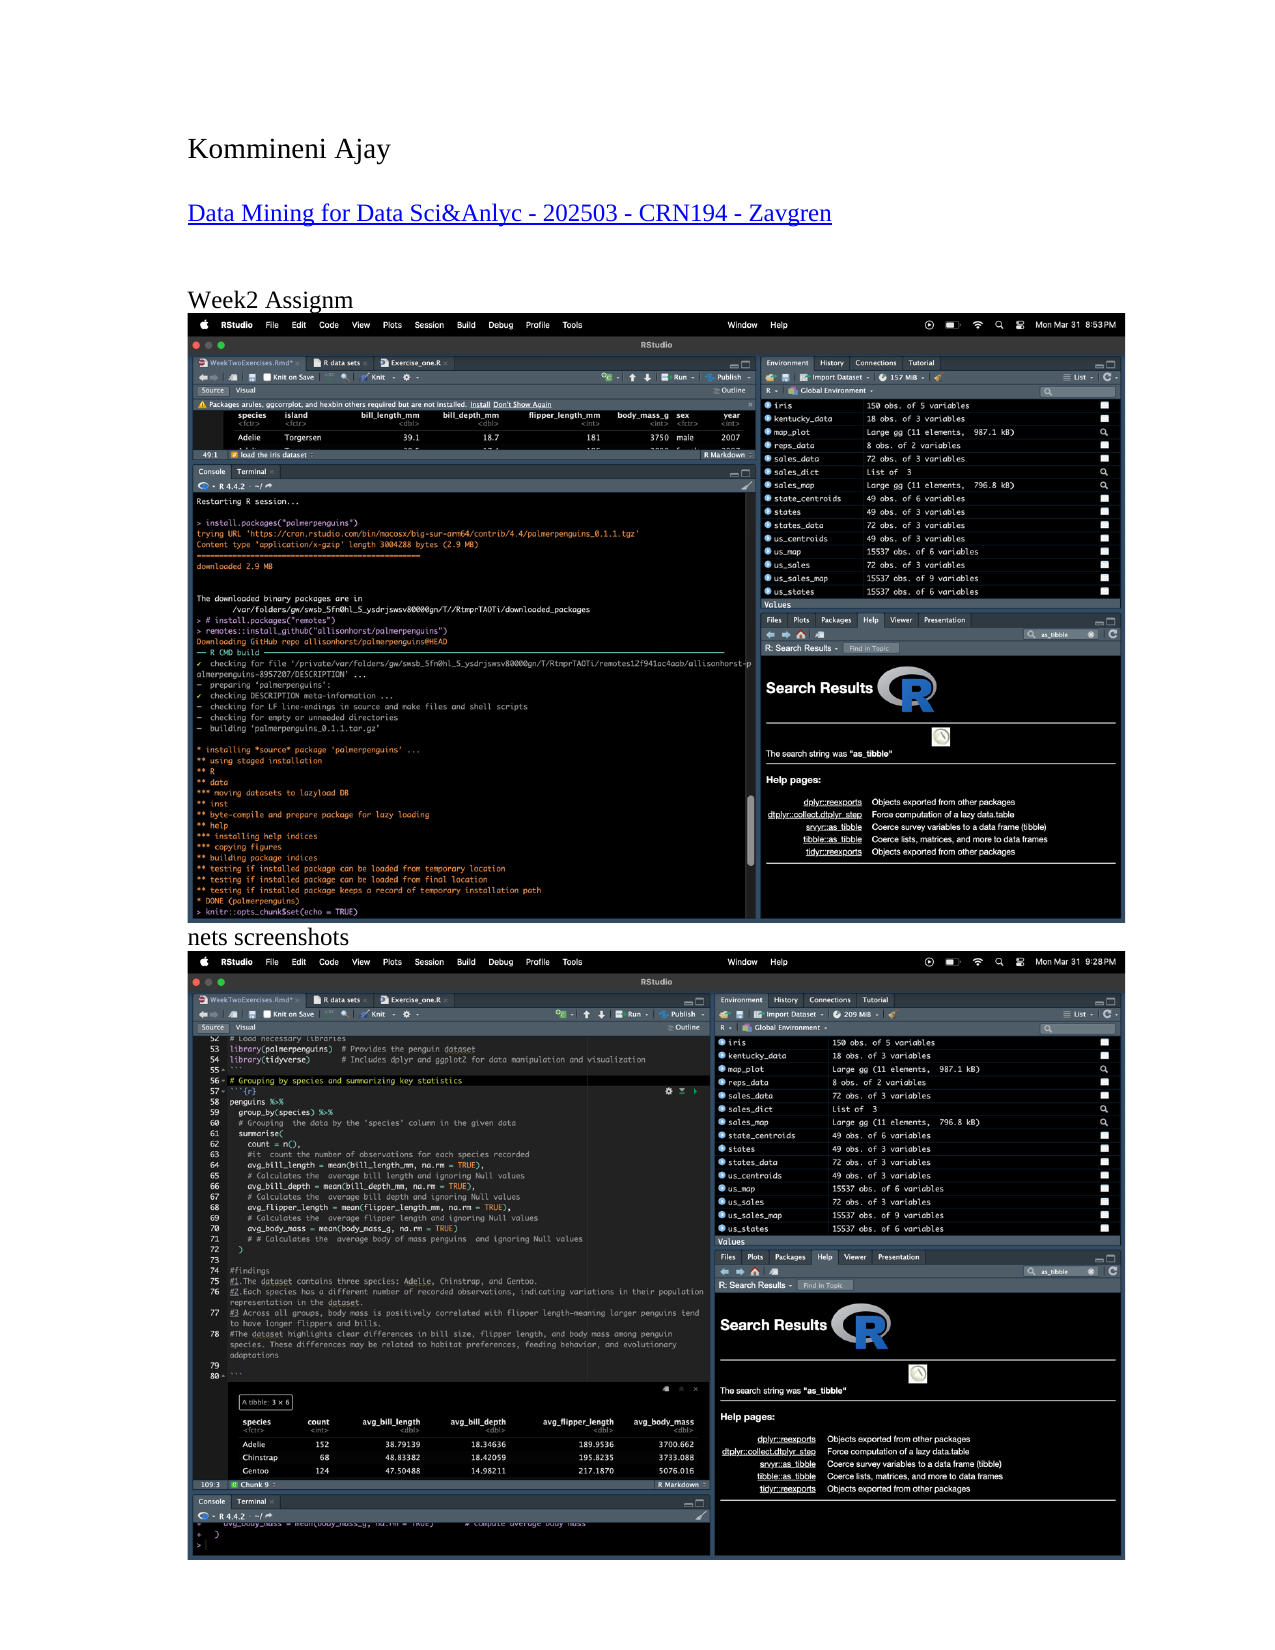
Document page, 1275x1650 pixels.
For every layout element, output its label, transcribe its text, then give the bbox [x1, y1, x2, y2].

text Kommineni Ajay [187, 131, 1124, 165]
picture [187, 951, 1125, 1560]
picture [187, 313, 1125, 923]
text Week2 Assignmnets screenshots [187, 285, 1125, 313]
text Data Mining for Data Sci&Anlyc - 202503 - CRN194 - Zavgren [187, 198, 923, 227]
text Week2 Assignmnets screenshots [187, 923, 1125, 951]
